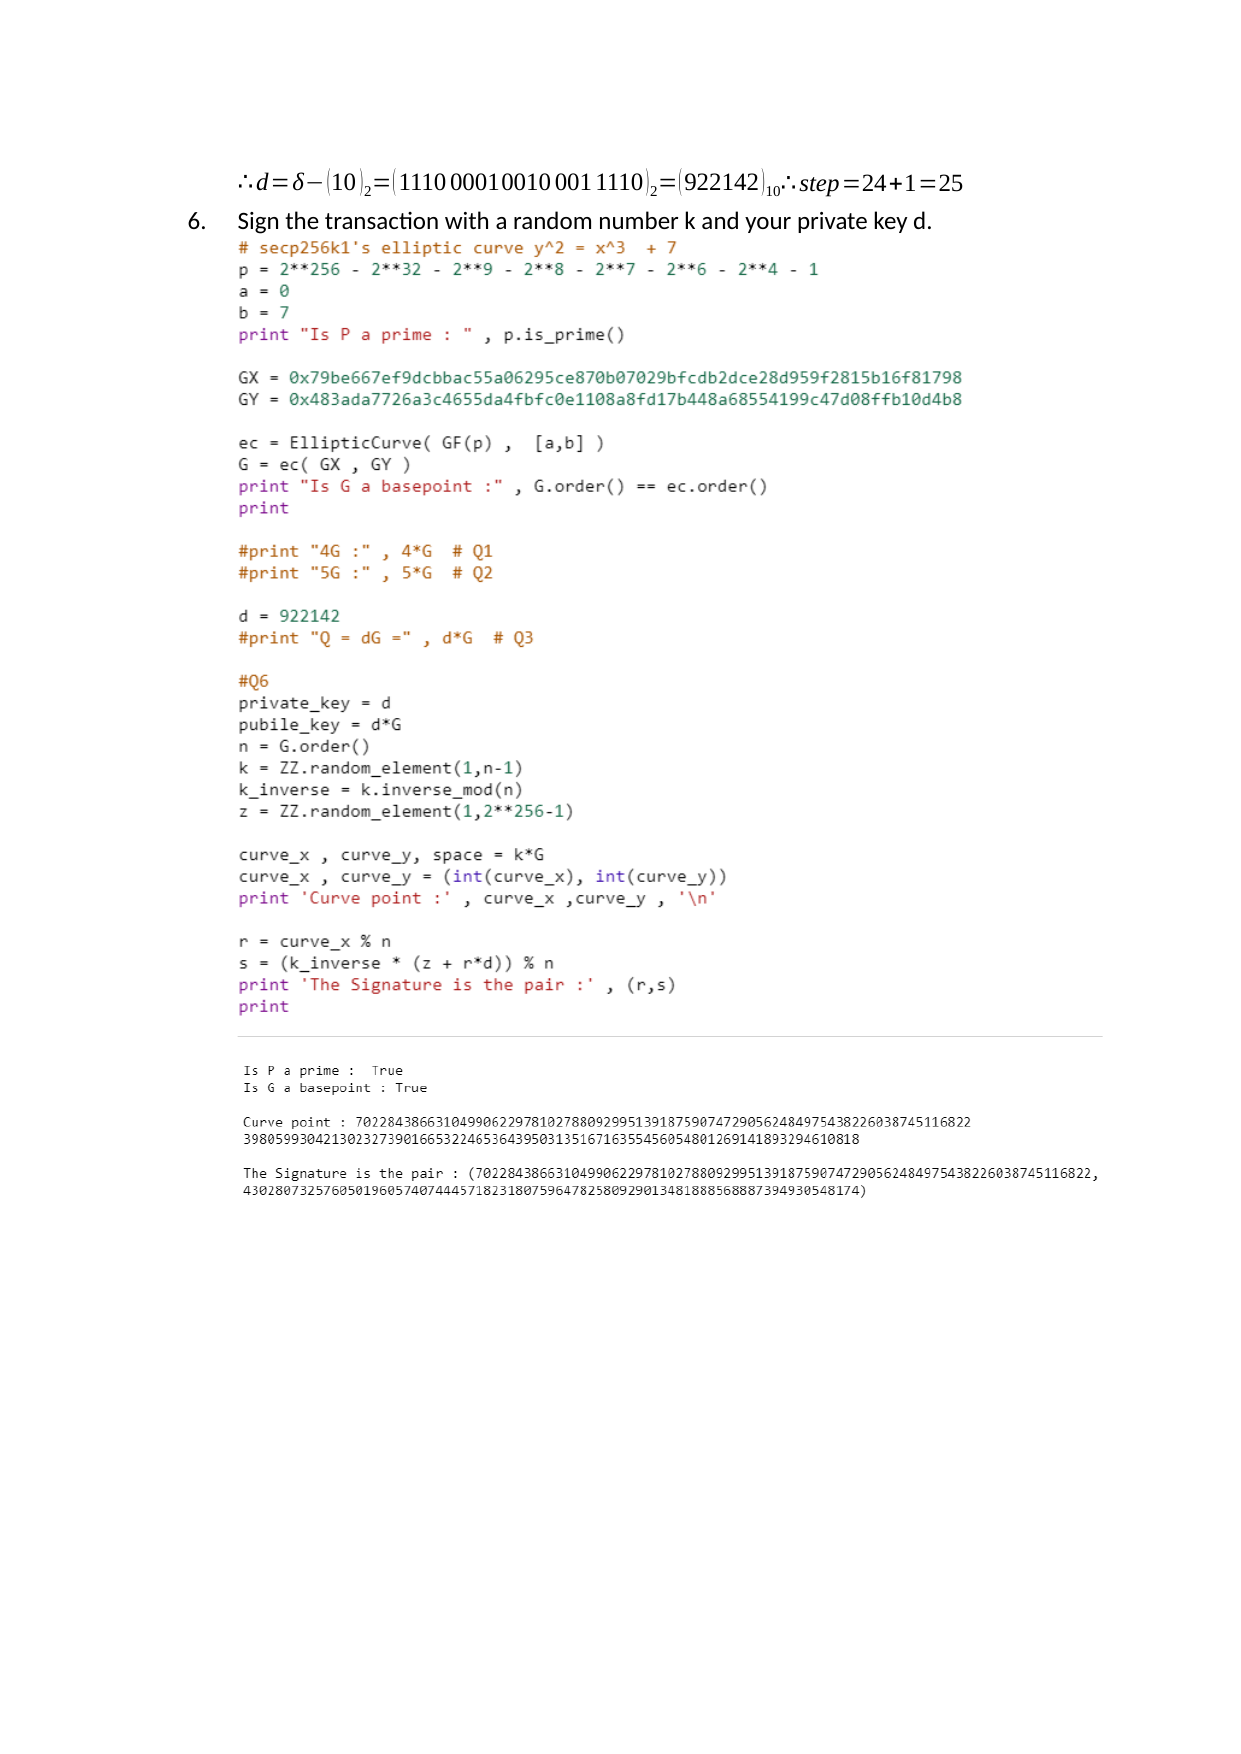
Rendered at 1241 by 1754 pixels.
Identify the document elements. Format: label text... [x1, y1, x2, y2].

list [187, 164, 1053, 202]
picture [237, 1027, 1103, 1207]
picture [237, 239, 1014, 1018]
